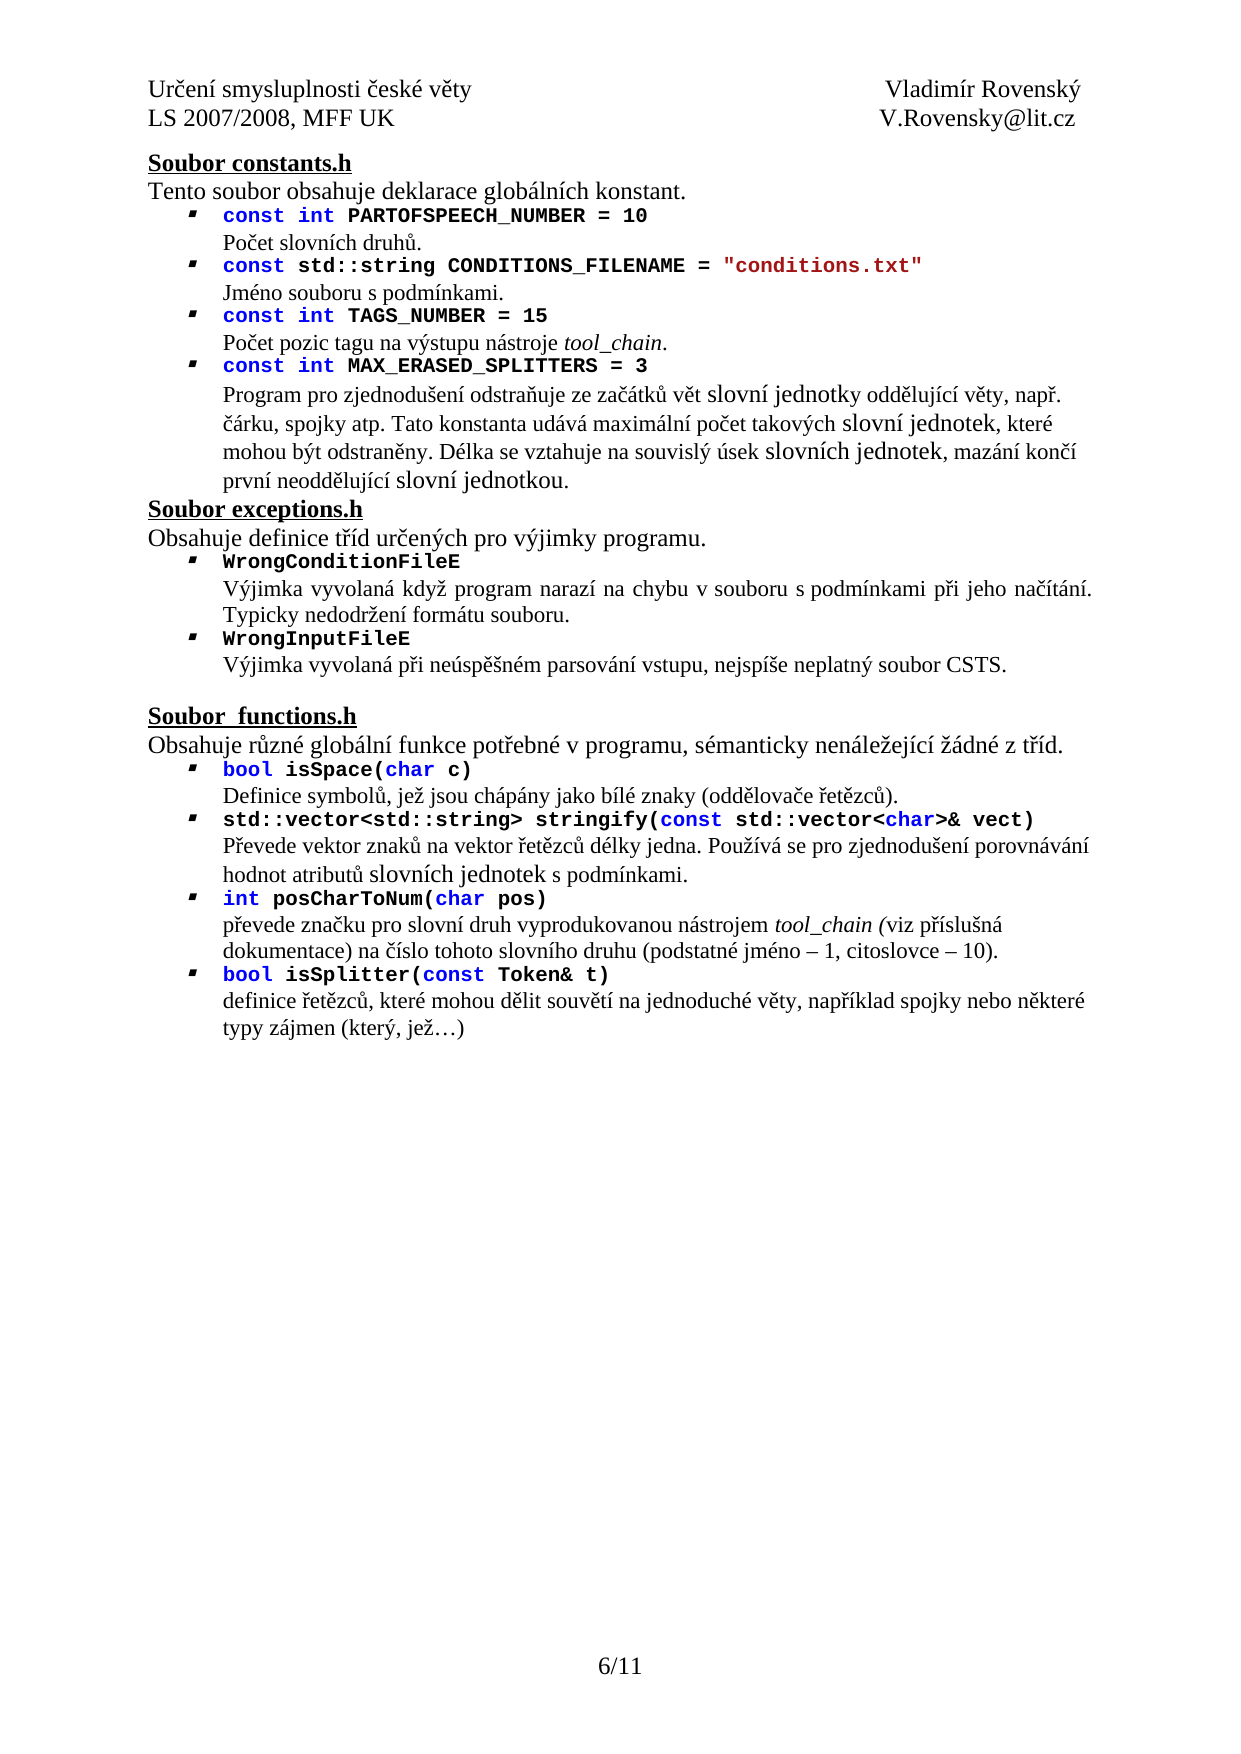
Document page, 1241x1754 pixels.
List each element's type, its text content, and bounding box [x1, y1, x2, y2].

subtitle Soubor constants.h [148, 148, 1092, 176]
subtitle Soubor exceptions.h [148, 494, 1092, 523]
list bool isSplitter(const Token& t) definice řetězců, které mohou dělit souvětí na jednoduché věty, například spojky nebo některé typy zájmen (který, jež…) [185, 964, 1092, 1040]
subtitle Soubor functions.h [148, 701, 1092, 730]
list const int MAX_ERASED_SPLITTERS = 3 Program pro zjednodušení odstraňuje ze začátků vět slovní jednotky oddělující věty, např. čárku, spojky atp. Tato konstanta udává maximální počet takových slovní jednotek, které mohou být odstraněny. Délka se vztahuje na souvislý úsek slovních jednotek, mazání končí první neoddělující slovní jednotkou. [185, 355, 1092, 494]
list std::vector<std::string> stringify(const std::vector<char>& vect) Převede vektor znaků na vektor řetězců délky jedna. Používá se pro zjednodušení porovnávání hodnot atributů slovních jednotek s podmínkami. [185, 809, 1092, 888]
list WrongInputFileE Výjimka vyvolaná při neúspěšném parsování vstupu, nejspíše neplatný soubor CSTS. [185, 628, 1092, 678]
text Obsahuje různé globální funkce potřebné v programu, sémanticky nenáležející žádné z tříd. [148, 730, 1092, 759]
list const std::string CONDITIONS_FILENAME = "conditions.txt" Jméno souboru s podmínkami. [185, 255, 1092, 305]
text Tento soubor obsahuje deklarace globálních konstant. [148, 176, 1092, 205]
list const int TAGS_NUMBER = 15 Počet pozic tagu na výstupu nástroje tool_chain. [185, 305, 1092, 355]
list bool isSpace(char c) Definice symbolů, jež jsou chápány jako bílé znaky (oddělovače řetězců). [185, 759, 1092, 809]
list int posCharToNum(char pos) převede značku pro slovní druh vyprodukovanou nástrojem tool_chain (viz příslušná dokumentace) na číslo tohoto slovního druhu (podstatné jméno – 1, citoslovce – 10). [185, 888, 1092, 964]
list const int PARTOFSPEECH_NUMBER = 10 Počet slovních druhů. [185, 205, 1092, 255]
list WrongConditionFileE Výjimka vyvolaná když program narazí na chybu v souboru s podmínkami při jeho načítání. Typicky nedodržení formátu souboru. [185, 551, 1092, 628]
text Obsahuje definice tříd určených pro výjimky programu. [148, 523, 1092, 551]
